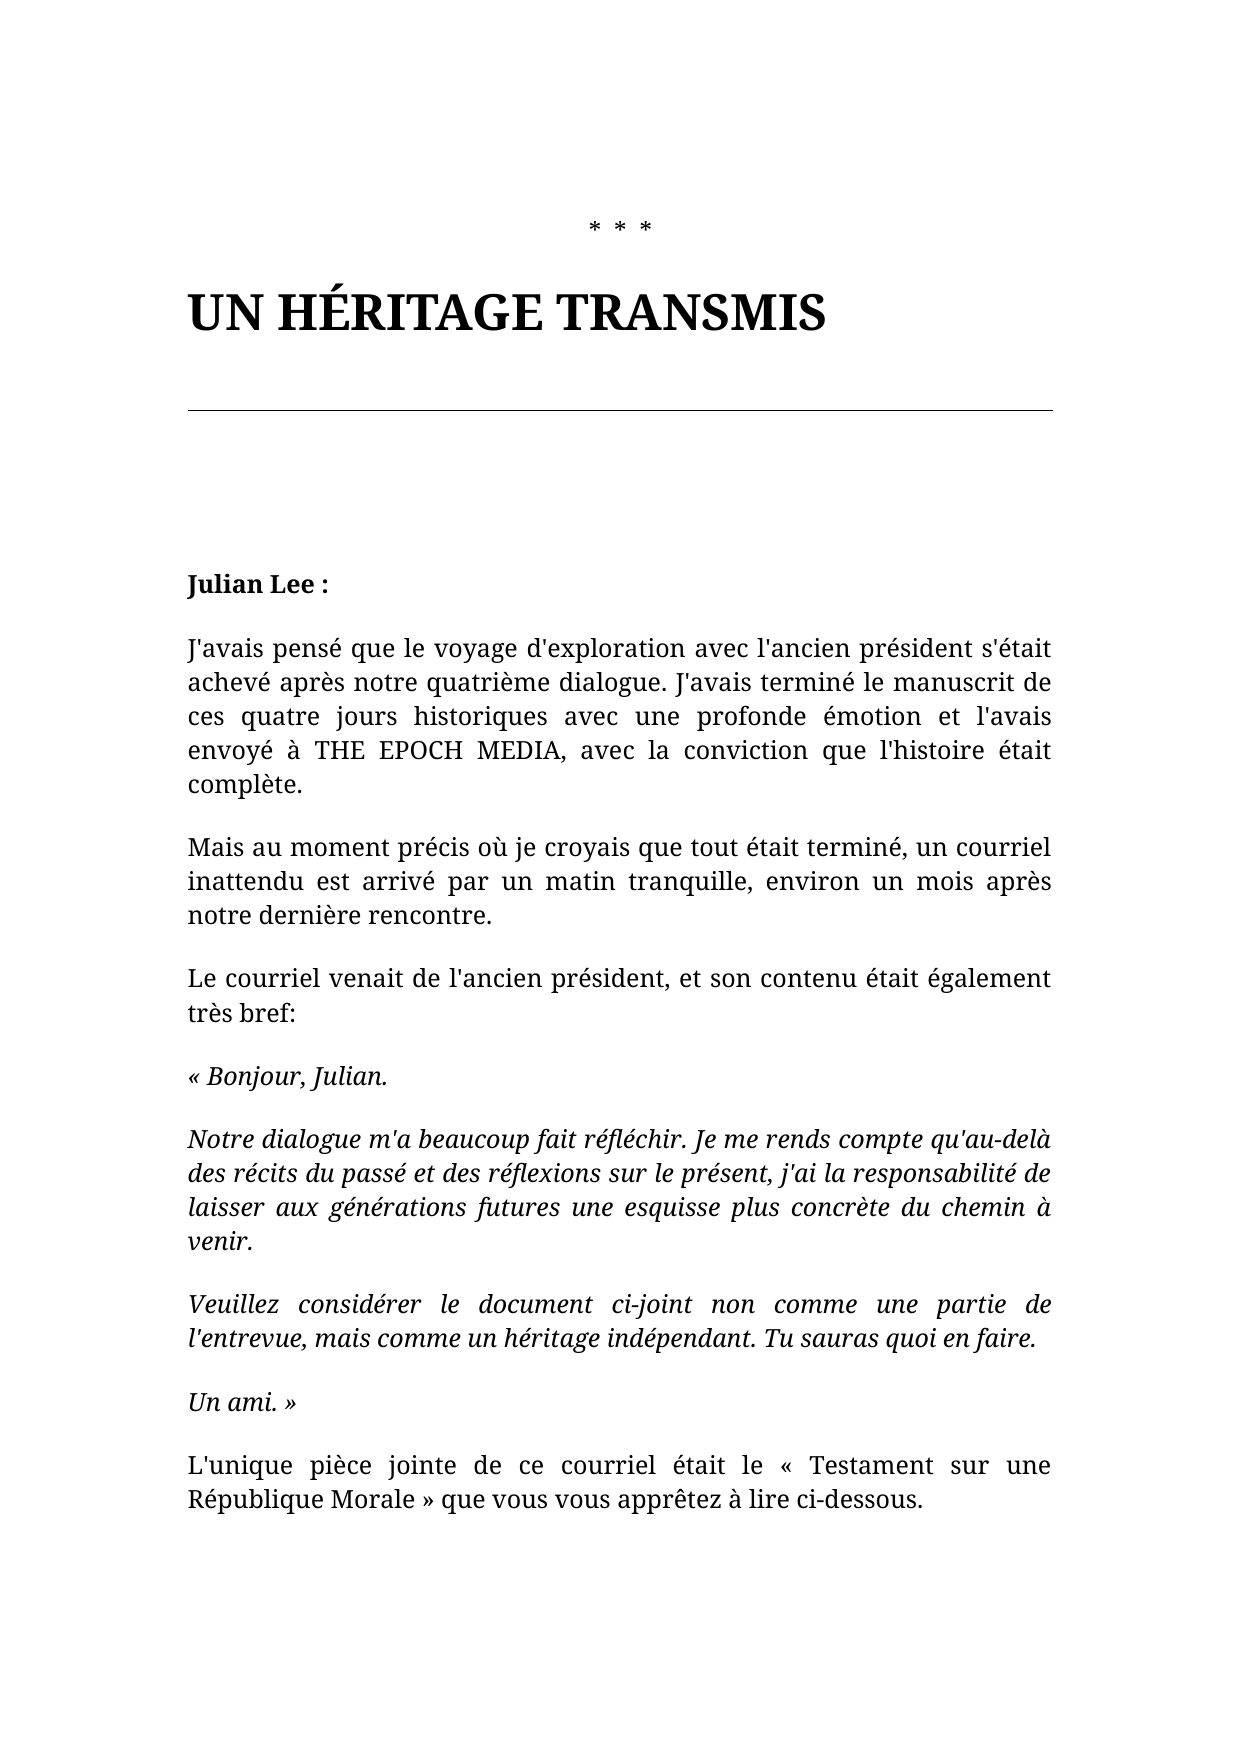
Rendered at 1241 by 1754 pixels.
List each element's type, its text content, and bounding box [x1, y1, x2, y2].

text Julian Lee : [187, 567, 1053, 601]
text Notre dialogue m'a beaucoup fait réfléchir. Je me rends compte qu'au-delà des récits du passé et des réflexions sur le présent, j'ai la responsabilité de laisser aux générations futures une esquisse plus concrète du chemin à venir. [187, 1122, 1053, 1258]
text * * * [187, 213, 1053, 247]
text Veuillez considérer le document ci-joint non comme une partie de l'entrevue, mais comme un héritage indépendant. Tu sauras quoi en faire. [187, 1287, 1053, 1355]
text L'unique pièce jointe de ce courriel était le « Testament sur une République Morale » que vous vous apprêtez à lire ci-dessous. [187, 1448, 1053, 1516]
text « Bonjour, Julian. [187, 1058, 1053, 1092]
subtitle UN HÉRITAGE TRANSMIS [187, 276, 1053, 344]
text Un ami. » [187, 1384, 1053, 1418]
text J'avais pensé que le voyage d'exploration avec l'ancien président s'était achevé après notre quatrième dialogue. J'avais terminé le manuscrit de ces quatre jours historiques avec une profonde émotion et l'avais envoyé à THE EPOCH MEDIA, avec la conviction que l'histoire était complète. [187, 630, 1053, 801]
text Le courriel venait de l'ancien président, et son contenu était également très bref: [187, 961, 1053, 1029]
text Mais au moment précis où je croyais que tout était terminé, un courriel inattendu est arrivé par un matin tranquille, environ un mois après notre dernière rencontre. [187, 830, 1053, 932]
